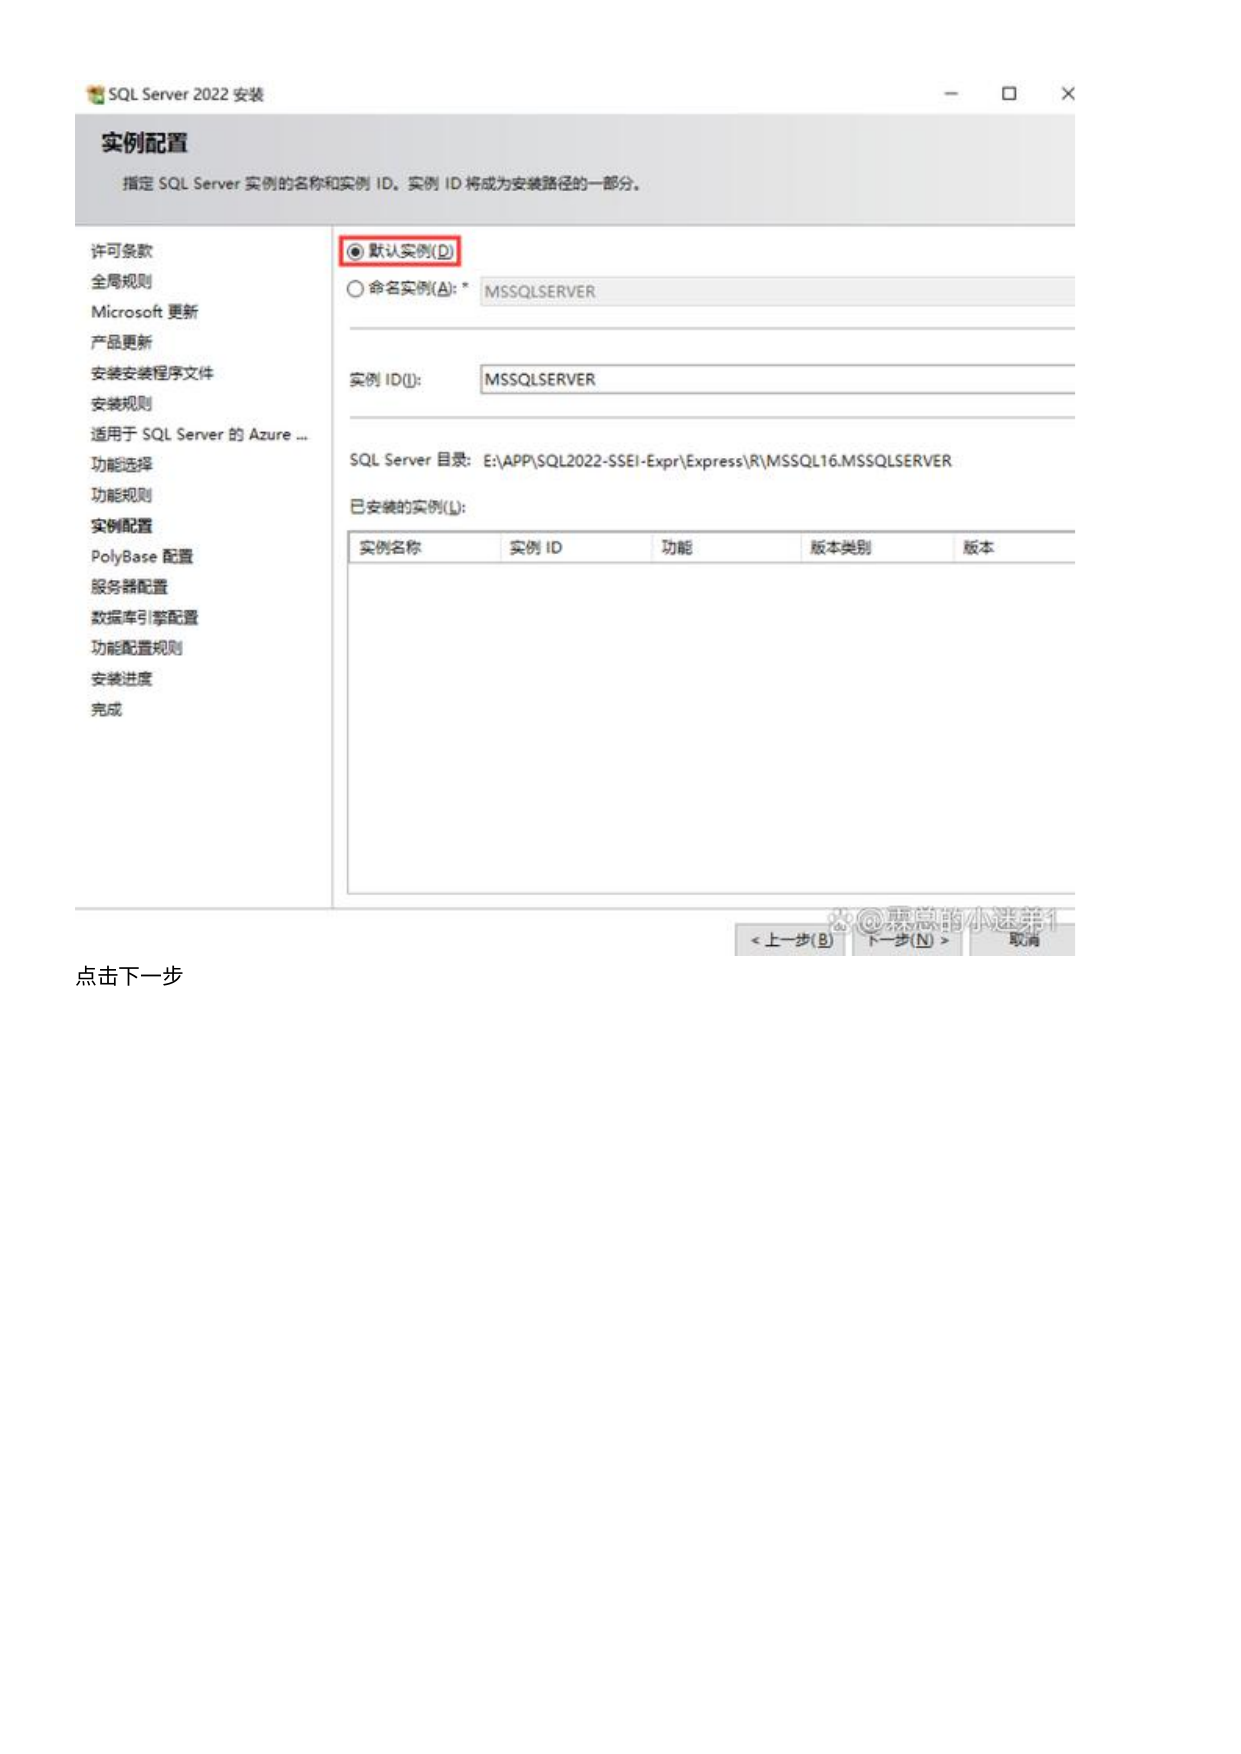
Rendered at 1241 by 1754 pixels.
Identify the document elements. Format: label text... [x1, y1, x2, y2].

text 点击下一步 [75, 958, 1165, 991]
picture [75, 80, 1075, 956]
